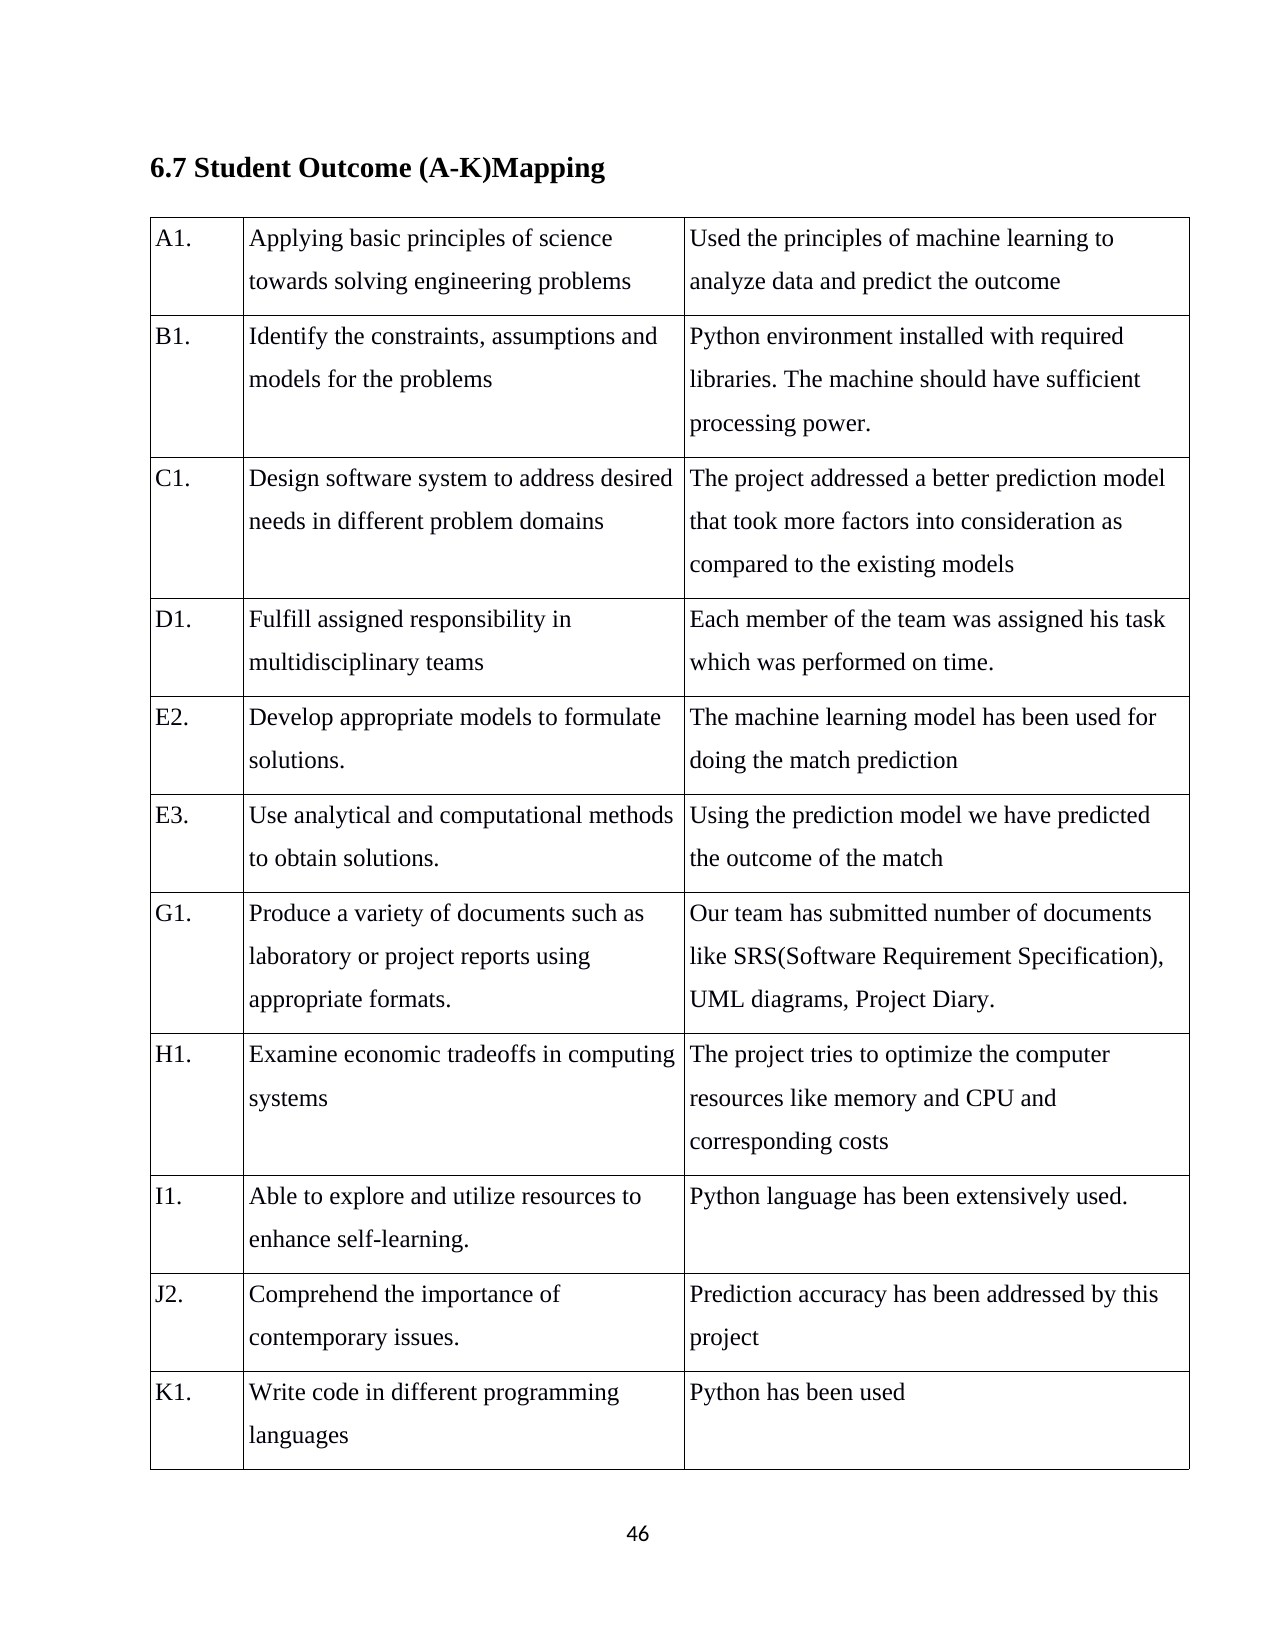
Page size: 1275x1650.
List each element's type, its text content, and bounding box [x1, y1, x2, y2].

table_header Applying basic principles of science towards solving engineering problems [244, 218, 684, 315]
table_cell J2. [151, 1274, 243, 1371]
text 6.7 Student Outcome (A-K)Mapping [150, 150, 1125, 183]
table_cell Prediction accuracy has been addressed by this project [685, 1274, 1189, 1371]
table_cell E2. [151, 697, 243, 794]
table_header Used the principles of machine learning to analyze data and predict the outcome [685, 218, 1189, 315]
table_cell Our team has submitted number of documents like SRS(Software Requirement Specification), UML diagrams, Project Diary. [685, 893, 1189, 1033]
table_cell Using the prediction model we have predicted the outcome of the match [685, 795, 1189, 892]
table_cell B1. [151, 316, 243, 456]
table_cell D1. [151, 599, 243, 696]
table_cell The project tries to optimize the computer resources like memory and CPU and corresponding costs [685, 1034, 1189, 1174]
table_cell G1. [151, 893, 243, 1033]
table_cell Able to explore and utilize resources to enhance self-learning. [244, 1176, 684, 1273]
table_cell Each member of the team was assigned his task which was performed on time. [685, 599, 1189, 696]
table_cell Write code in different programming languages [244, 1372, 684, 1469]
table_cell Comprehend the importance of contemporary issues. [244, 1274, 684, 1371]
table_cell Python language has been extensively used. [685, 1176, 1189, 1273]
table_cell Develop appropriate models to formulate solutions. [244, 697, 684, 794]
table_header A1. [151, 218, 243, 315]
table_cell Use analytical and computational methods to obtain solutions. [244, 795, 684, 892]
table_cell The project addressed a better prediction model that took more factors into consideration as compared to the existing models [685, 458, 1189, 598]
table_cell The machine learning model has been used for doing the match prediction [685, 697, 1189, 794]
table_cell Fulfill assigned responsibility in multidisciplinary teams [244, 599, 684, 696]
table_cell Python environment installed with required libraries. The machine should have sufficient processing power. [685, 316, 1189, 456]
table_cell Python has been used [685, 1372, 1189, 1469]
table_cell K1. [151, 1372, 243, 1469]
table_cell Produce a variety of documents such as laboratory or project reports using appropriate formats. [244, 893, 684, 1033]
table_cell C1. [151, 458, 243, 598]
table_cell H1. [151, 1034, 243, 1174]
table_cell E3. [151, 795, 243, 892]
table_cell Identify the constraints, assumptions and models for the problems [244, 316, 684, 456]
table_cell I1. [151, 1176, 243, 1273]
table_cell Examine economic tradeoffs in computing systems [244, 1034, 684, 1174]
table_cell Design software system to address desired needs in different problem domains [244, 458, 684, 598]
